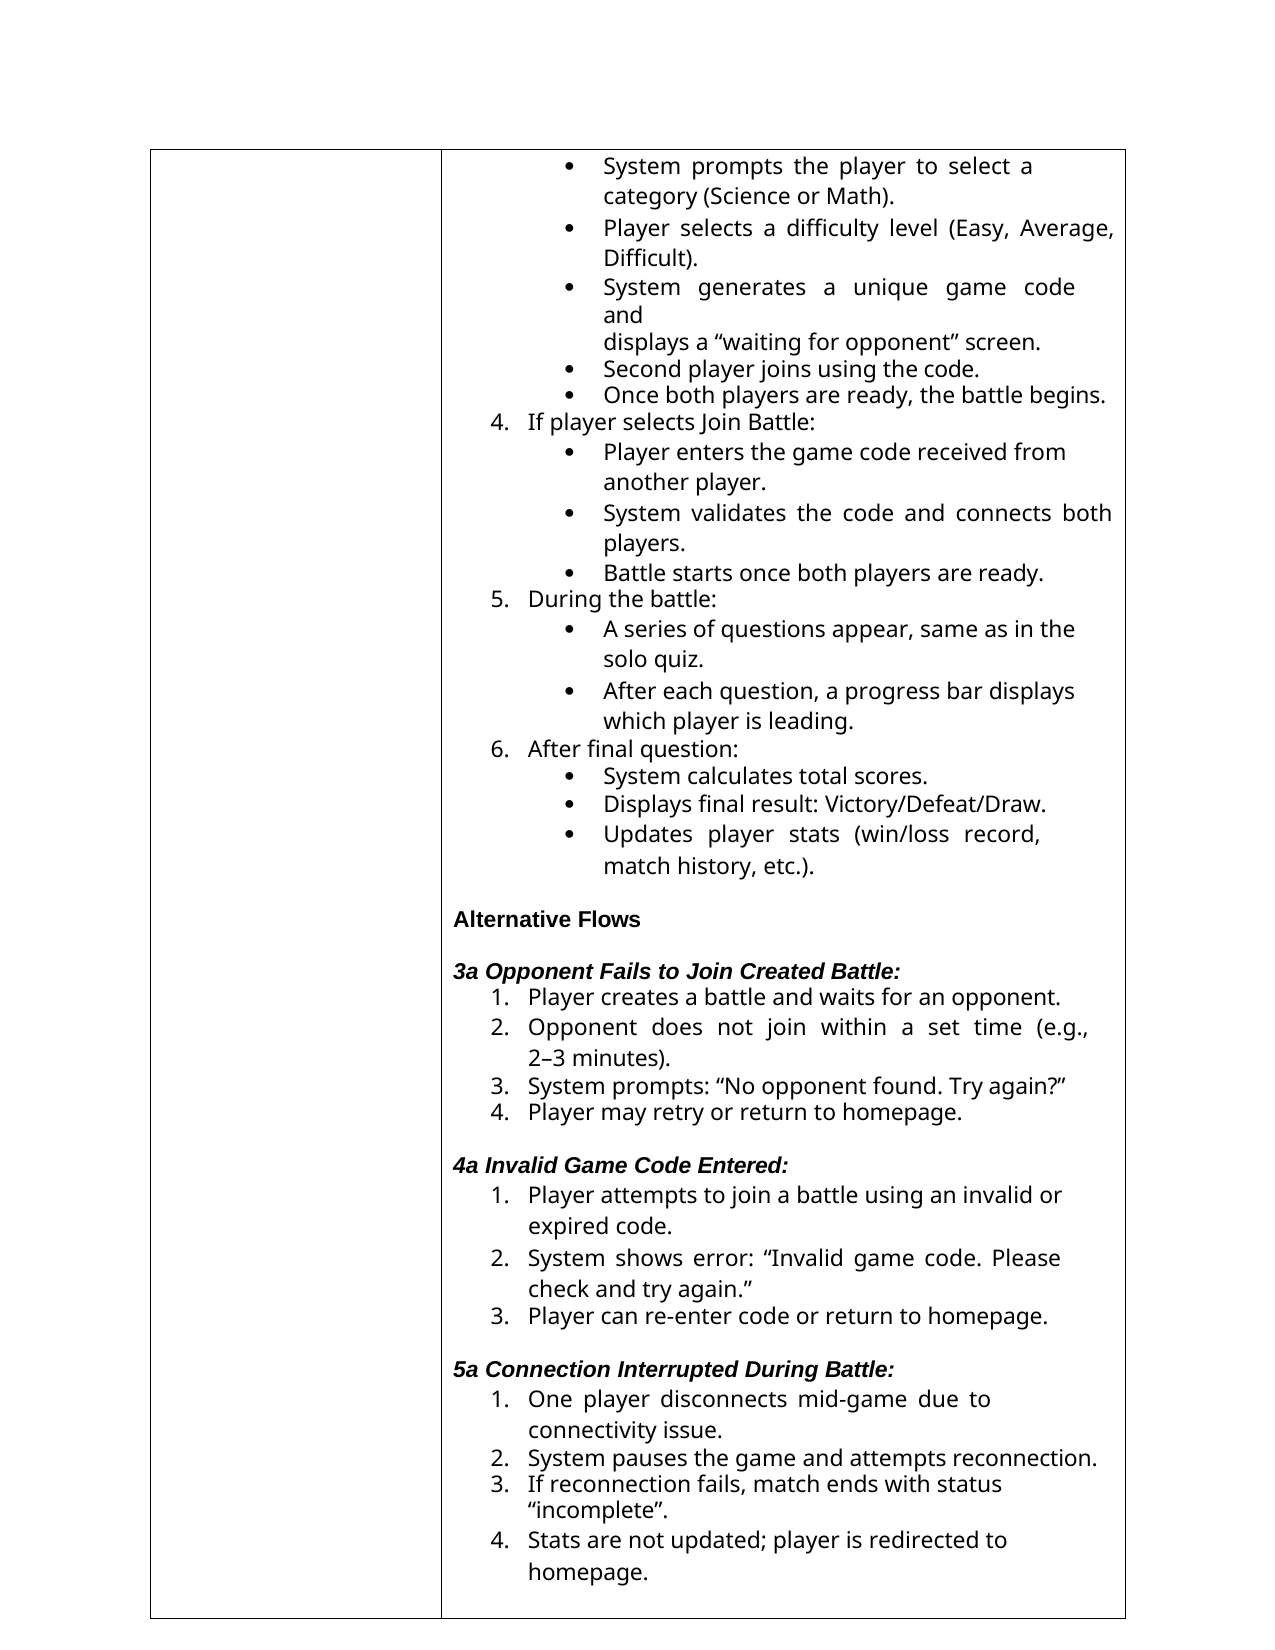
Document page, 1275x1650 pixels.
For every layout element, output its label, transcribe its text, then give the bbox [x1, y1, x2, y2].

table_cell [442, 409, 1125, 1618]
table_header System prompts the player to select a category (Science or Math). Player selects a difficulty level (Easy, Average, Difficult). System generates a unique game code and displays a “waiting for opponent” screen. Second player joins using the code. Once both players are ready, the battle begins. [442, 150, 1125, 409]
table_header [151, 150, 441, 1618]
